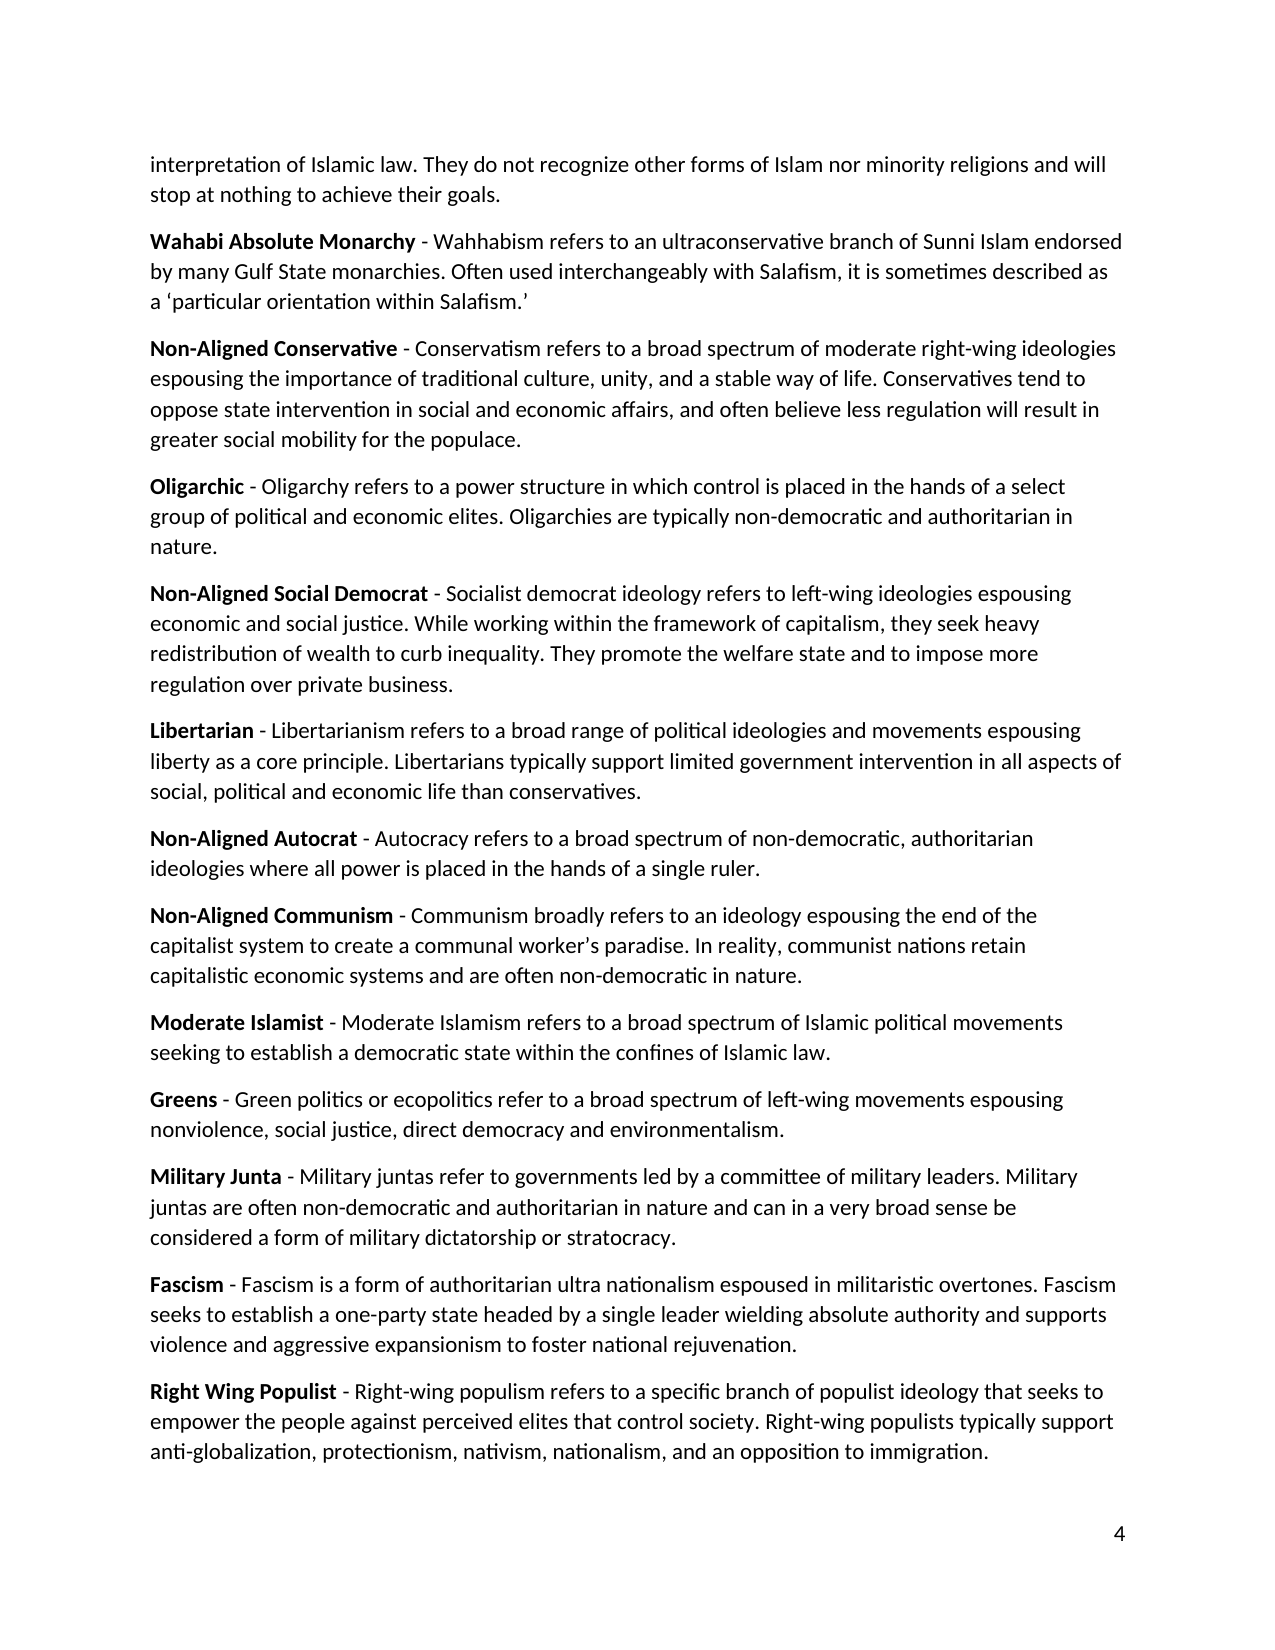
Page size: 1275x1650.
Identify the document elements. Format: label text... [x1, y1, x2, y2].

text Greens - Green politics or ecopolitics refer to a broad spectrum of left-wing movements espousing nonviolence, social justice, direct democracy and environmentalism. [150, 1085, 1125, 1144]
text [150, 150, 1125, 208]
text Non-Aligned Social Democrat - Socialist democrat ideology refers to left-wing ideologies espousing economic and social justice. While working within the framework of capitalism, they seek heavy redistribution of wealth to curb inequality. They promote the welfare state and to impose more regulation over private business. [150, 579, 1125, 698]
text Fascism - Fascism is a form of authoritarian ultra nationalism espoused in militaristic overtones. Fascism seeks to establish a one-party state headed by a single leader wielding absolute authority and supports violence and aggressive expansionism to foster national rejuvenation. [150, 1270, 1125, 1358]
text Non-Aligned Conservative - Conservatism refers to a broad spectrum of moderate right-wing ideologies espousing the importance of traditional culture, unity, and a stable way of life. Conservatives tend to oppose state intervention in social and economic affairs, and often believe less regulation will result in greater social mobility for the populace. [150, 334, 1125, 453]
text Military Junta - Military juntas refer to governments led by a committee of military leaders. Military juntas are often non-democratic and authoritarian in nature and can in a very broad sense be considered a form of military dictatorship or stratocracy. [150, 1162, 1125, 1251]
text Libertarian - Libertarianism refers to a broad range of political ideologies and movements espousing liberty as a core principle. Libertarians typically support limited government intervention in all aspects of social, political and economic life than conservatives. [150, 717, 1125, 805]
text Right Wing Populist - Right-wing populism refers to a specific branch of populist ideology that seeks to empower the people against perceived elites that control society. Right-wing populists typically support anti-globalization, protectionism, nativism, nationalism, and an opposition to immigration. [150, 1377, 1125, 1466]
text Oligarchic - Oligarchy refers to a power structure in which control is placed in the hands of a select group of political and economic elites. Oligarchies are typically non-democratic and authoritarian in nature. [150, 472, 1125, 560]
text Non-Aligned Communism - Communism broadly refers to an ideology espousing the end of the capitalist system to create a communal worker’s paradise. In reality, communist nations retain capitalistic economic systems and are often non-democratic in nature. [150, 901, 1125, 989]
text Moderate Islamist - Moderate Islamism refers to a broad spectrum of Islamic political movements seeking to establish a democratic state within the confines of Islamic law. [150, 1008, 1125, 1067]
text Non-Aligned Autocrat - Autocracy refers to a broad spectrum of non-democratic, authoritarian ideologies where all power is placed in the hands of a single ruler. [150, 824, 1125, 882]
text Wahabi Absolute Monarchy - Wahhabism refers to an ultraconservative branch of Sunni Islam endorsed by many Gulf State monarchies. Often used interchangeably with Salafism, it is sometimes described as a ‘particular orientation within Salafism.’ [150, 227, 1125, 316]
